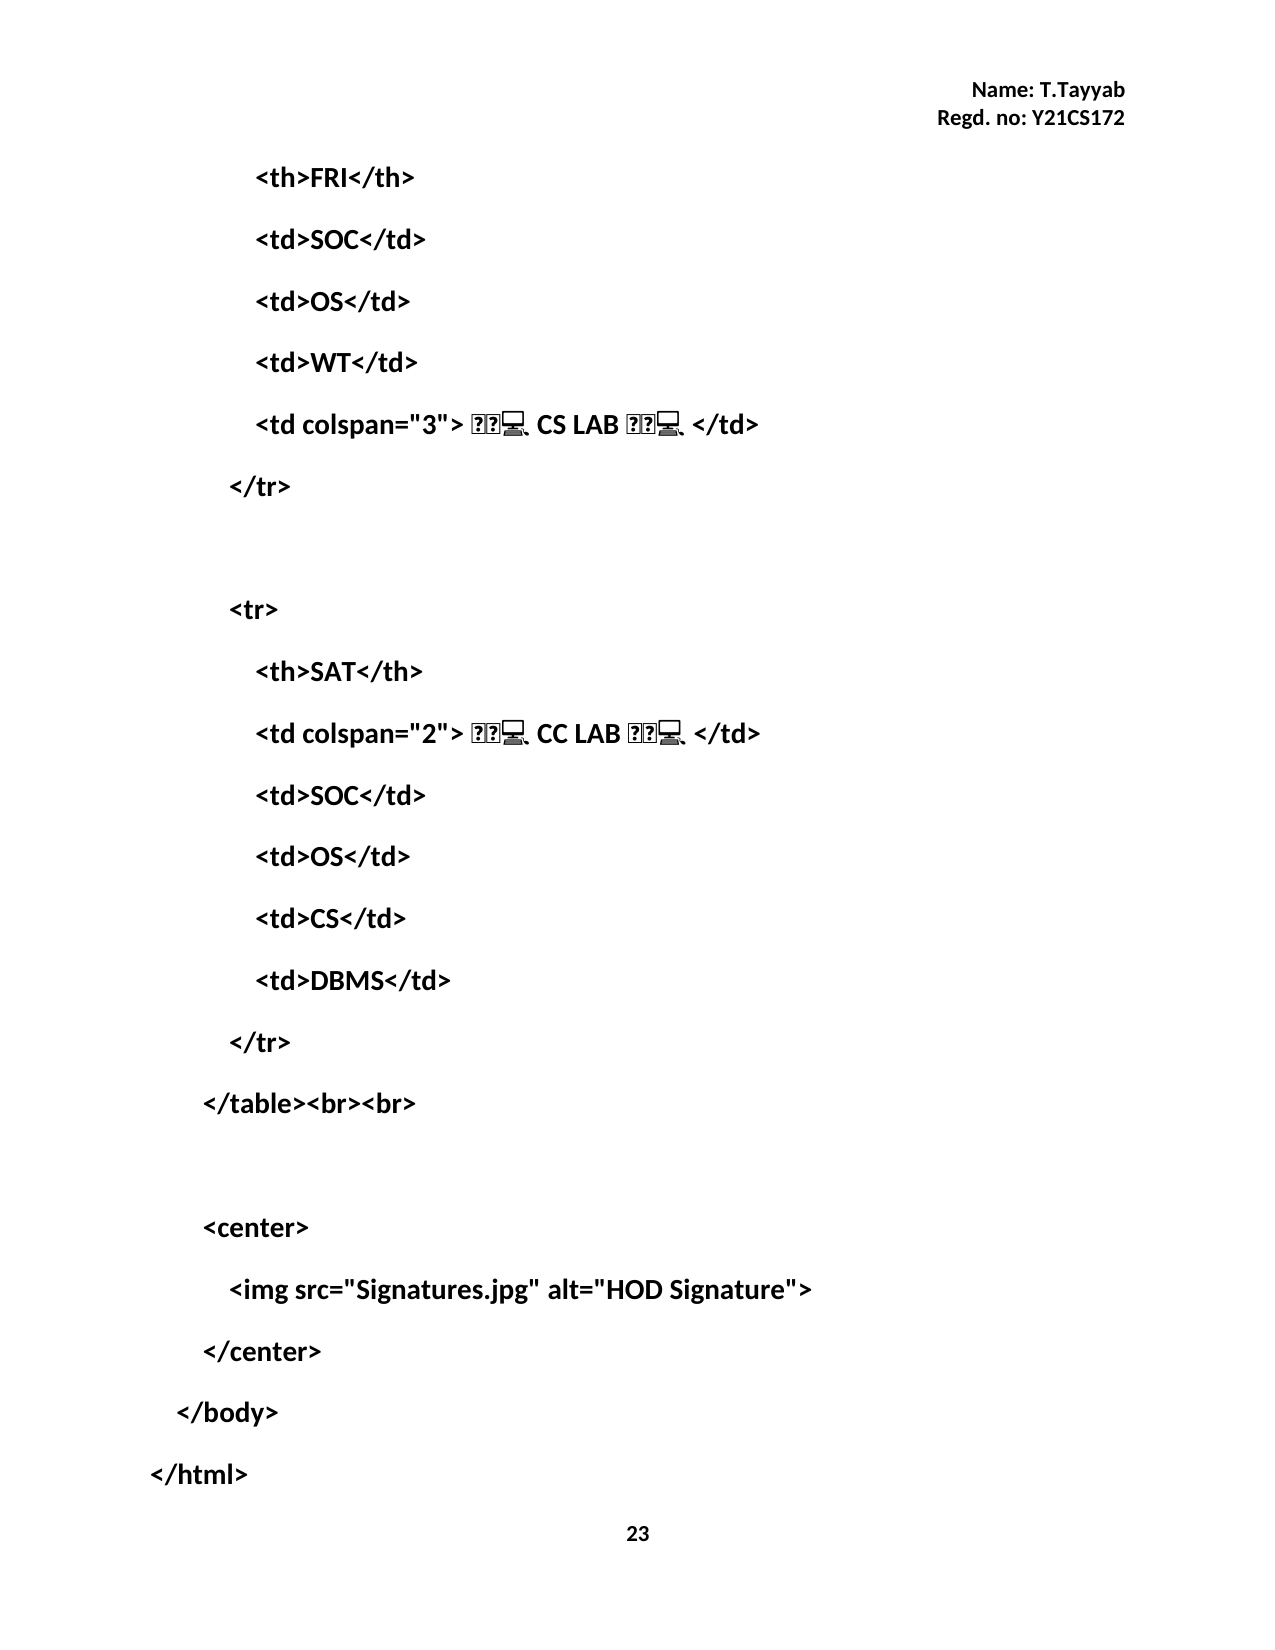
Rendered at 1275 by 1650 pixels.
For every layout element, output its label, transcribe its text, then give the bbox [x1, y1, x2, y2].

text <th>SAT</th> [150, 653, 1125, 689]
text <td colspan="2"> 👨🏻‍💻 CC LAB 👨🏻‍💻 </td> [150, 715, 1125, 751]
text <tr> [150, 591, 1125, 627]
text </html> [150, 1456, 1125, 1492]
text </table><br><br> [150, 1086, 1125, 1121]
text <td>SOC</td> [150, 221, 1125, 256]
text </body> [150, 1394, 1125, 1430]
text <img src="Signatures.jpg" alt="HOD Signature"> [150, 1271, 1125, 1307]
text <td colspan="3"> 👨🏻‍💻 CS LAB 👨🏻‍💻 </td> [150, 406, 1125, 442]
text <td>CS</td> [150, 900, 1125, 936]
text <td>DBMS</td> [150, 962, 1125, 998]
text <td>WT</td> [150, 344, 1125, 380]
text </tr> [150, 1024, 1125, 1059]
text </center> [150, 1333, 1125, 1368]
text <td>OS</td> [150, 838, 1125, 874]
text <td>OS</td> [150, 283, 1125, 318]
text <th>FRI</th> [150, 159, 1125, 195]
text <td>SOC</td> [150, 777, 1125, 812]
text </tr> [150, 468, 1125, 503]
text <center> [150, 1209, 1125, 1245]
